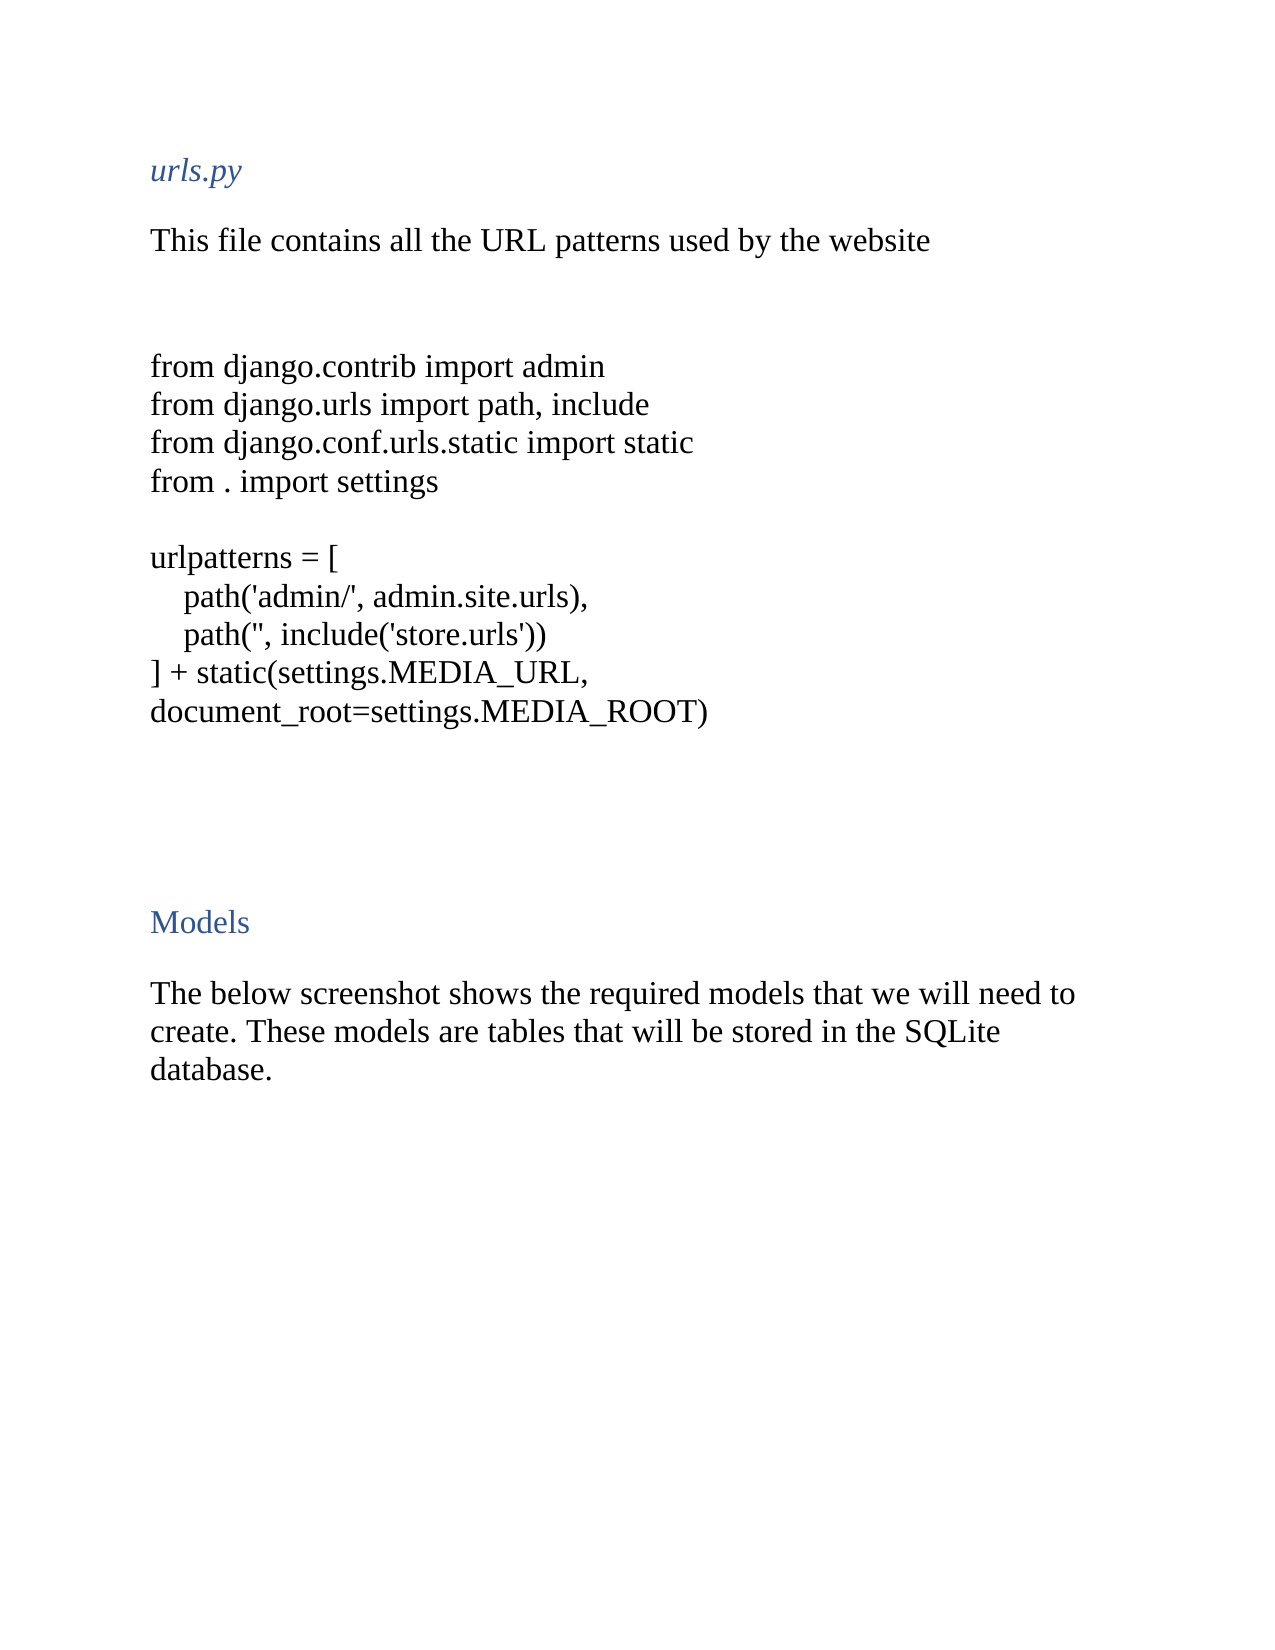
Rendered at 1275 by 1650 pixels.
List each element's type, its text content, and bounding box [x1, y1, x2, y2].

text urlpatterns = [ [150, 538, 1125, 576]
text The below screenshot shows the required models that we will need to create. These models are tables that will be stored in the SQLite database. [150, 973, 1125, 1088]
text This file contains all the URL patterns used by the website [150, 221, 1125, 259]
text from django.urls import path, include [150, 384, 1125, 423]
subtitle urls.py [150, 150, 1125, 188]
text from django.contrib import admin [150, 346, 1125, 384]
subtitle Models [150, 902, 1125, 941]
text path('admin/', admin.site.urls), [150, 576, 1125, 614]
text path('', include('store.urls')) [150, 614, 1125, 653]
text from django.conf.urls.static import static [150, 423, 1125, 461]
text from . import settings [150, 461, 1125, 499]
text ] + static(settings.MEDIA_URL, document_root=settings.MEDIA_ROOT) [150, 653, 1125, 729]
